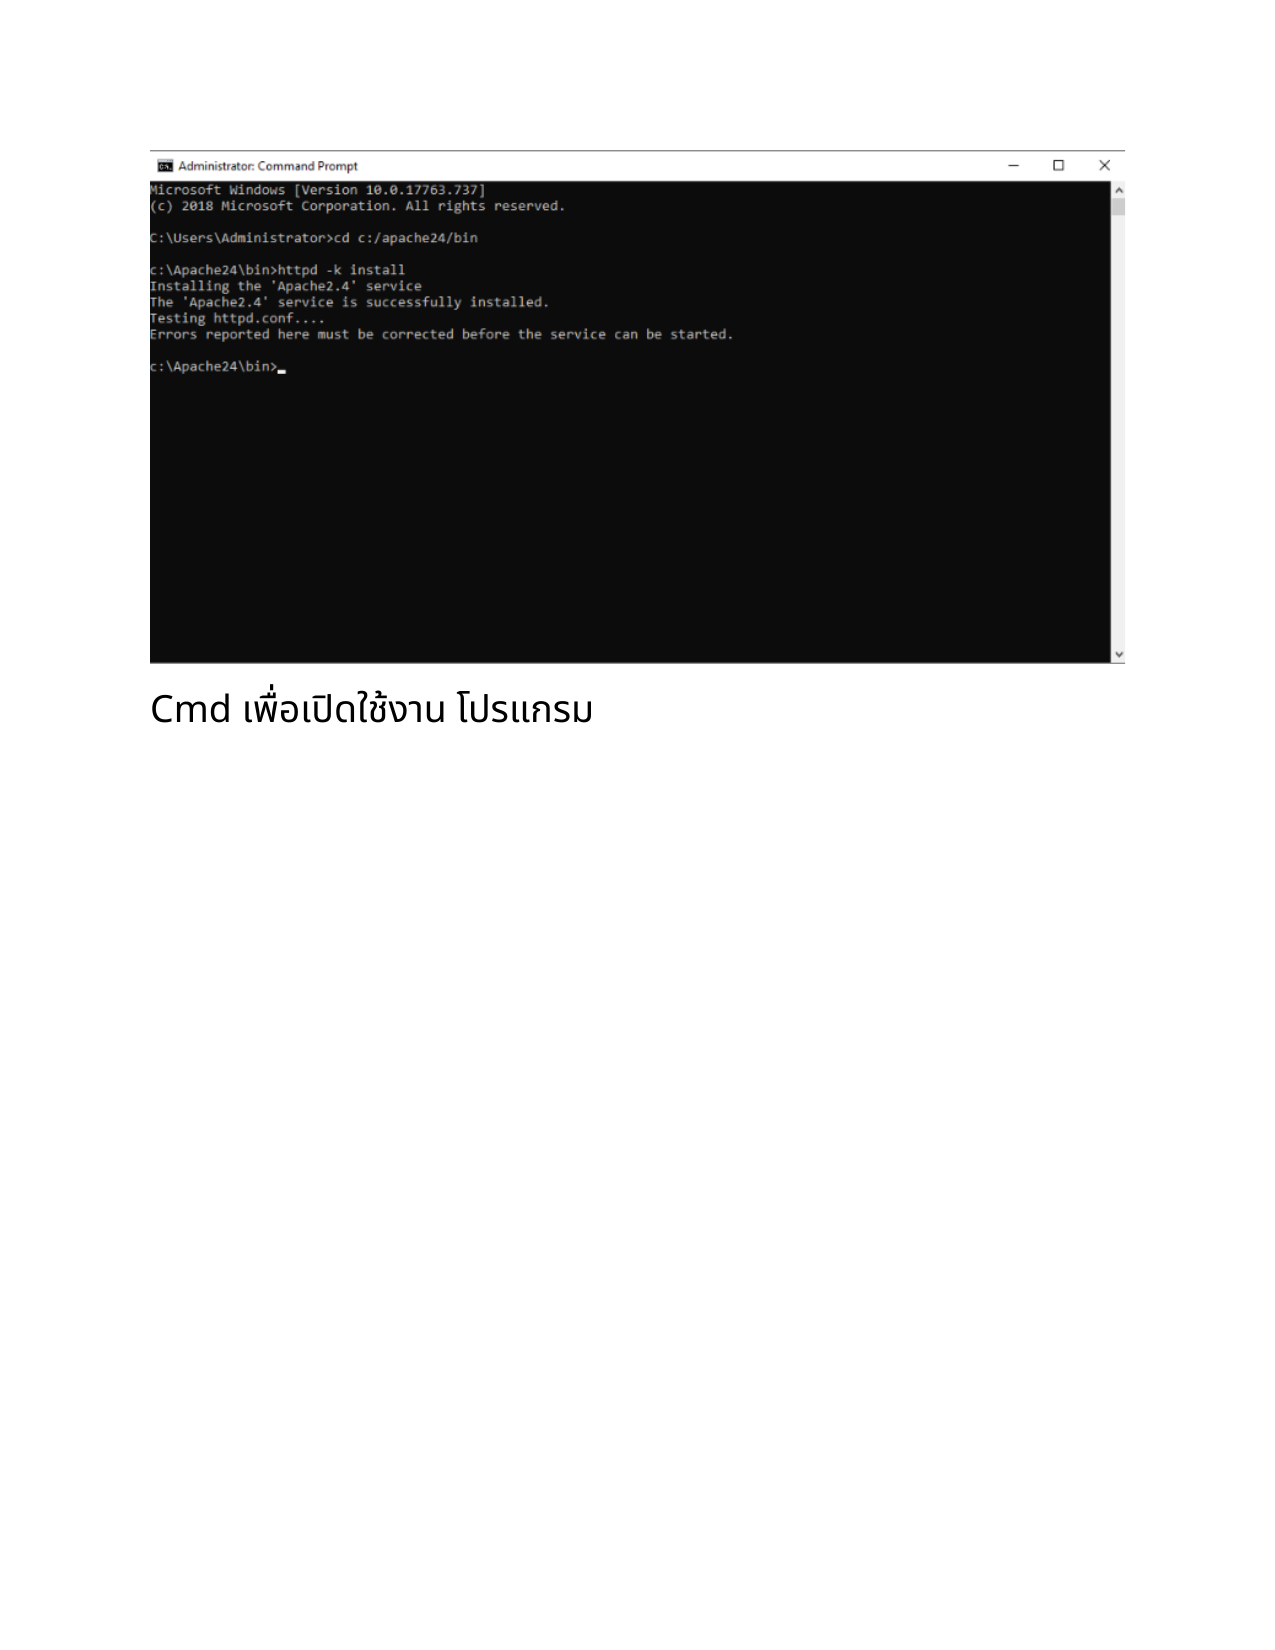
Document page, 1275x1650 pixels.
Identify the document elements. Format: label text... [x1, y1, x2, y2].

picture [150, 150, 1125, 664]
text Cmd เพื่อเปิดใช้งาน โปรแกรม [150, 683, 1125, 740]
